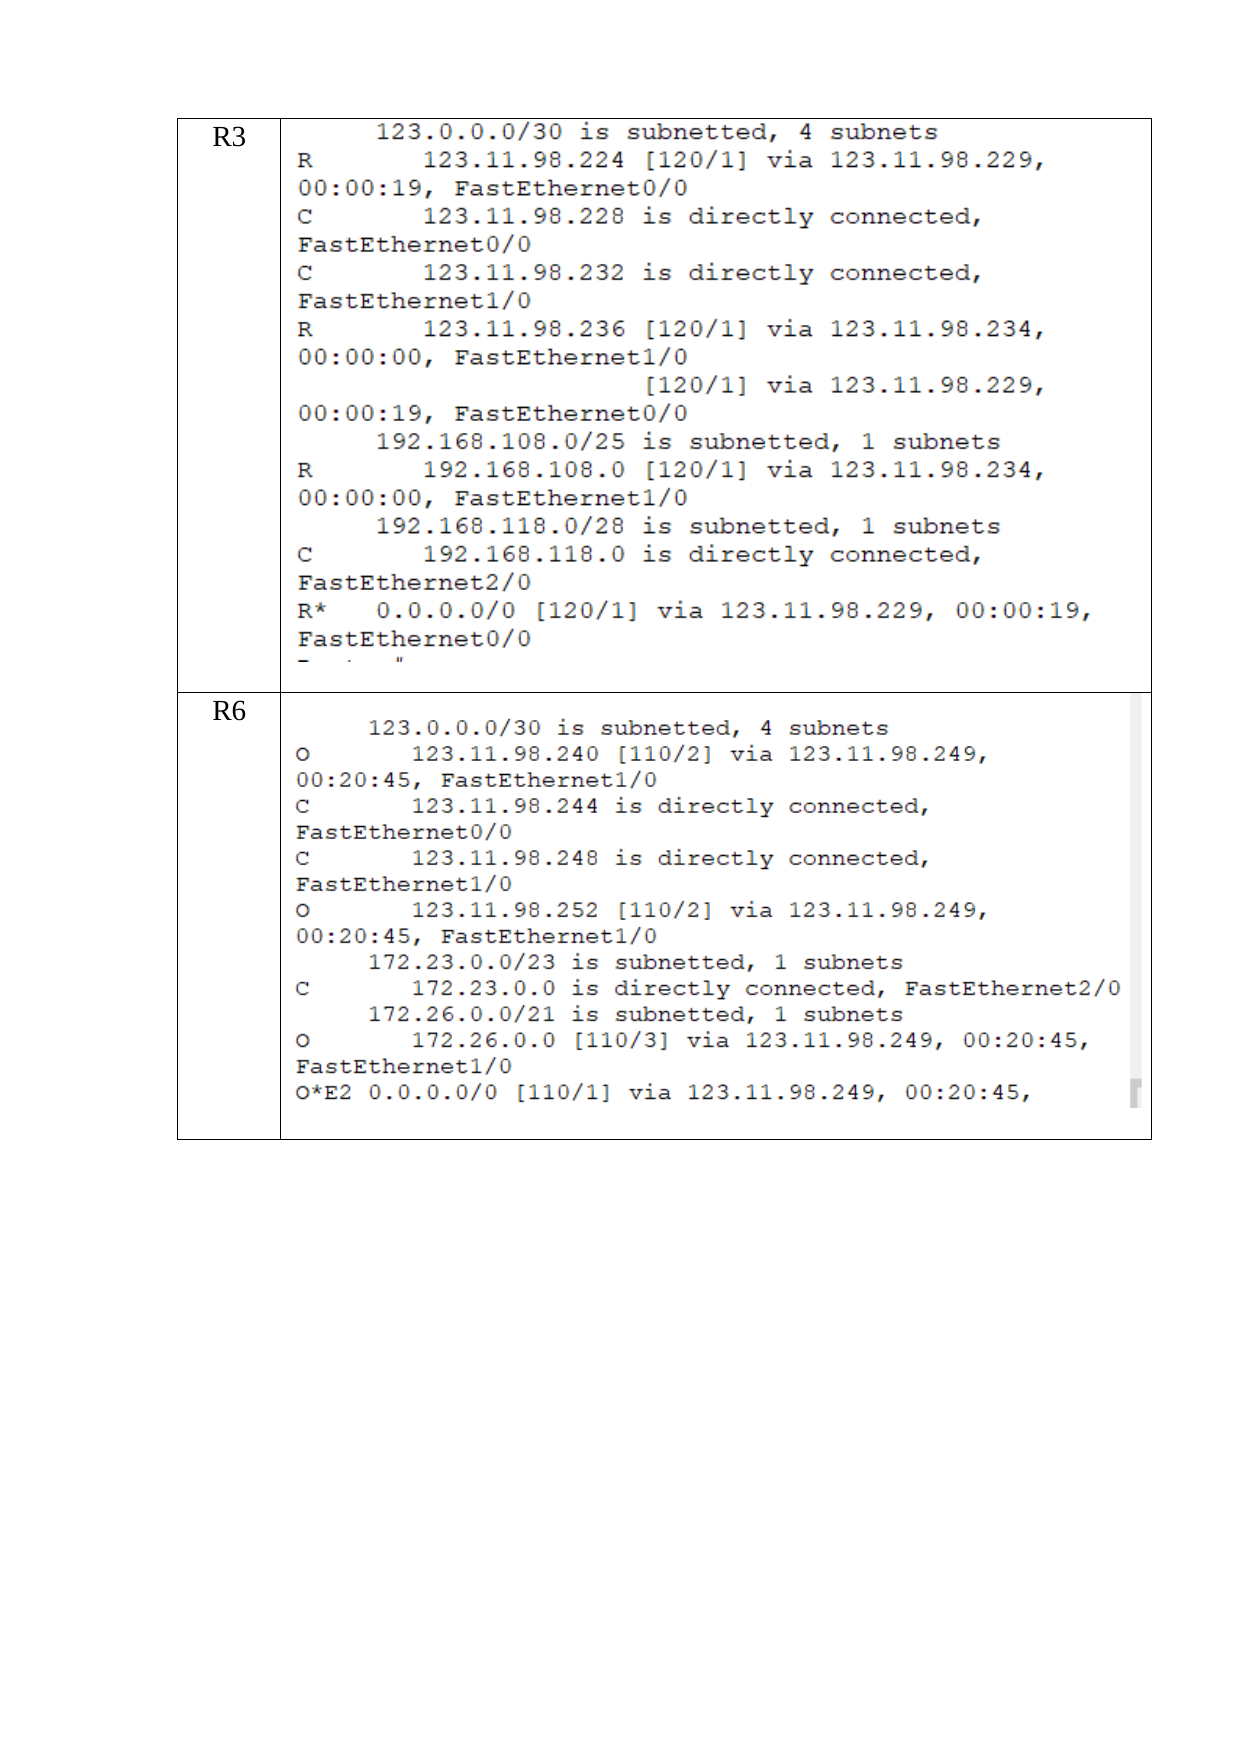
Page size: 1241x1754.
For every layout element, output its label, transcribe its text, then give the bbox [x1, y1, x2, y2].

table_cell [281, 693, 1151, 1139]
table_cell R3 [178, 119, 280, 692]
table_cell [281, 119, 1151, 692]
picture [291, 693, 1142, 1108]
table_cell R6 [178, 693, 280, 1139]
picture [291, 119, 1102, 662]
